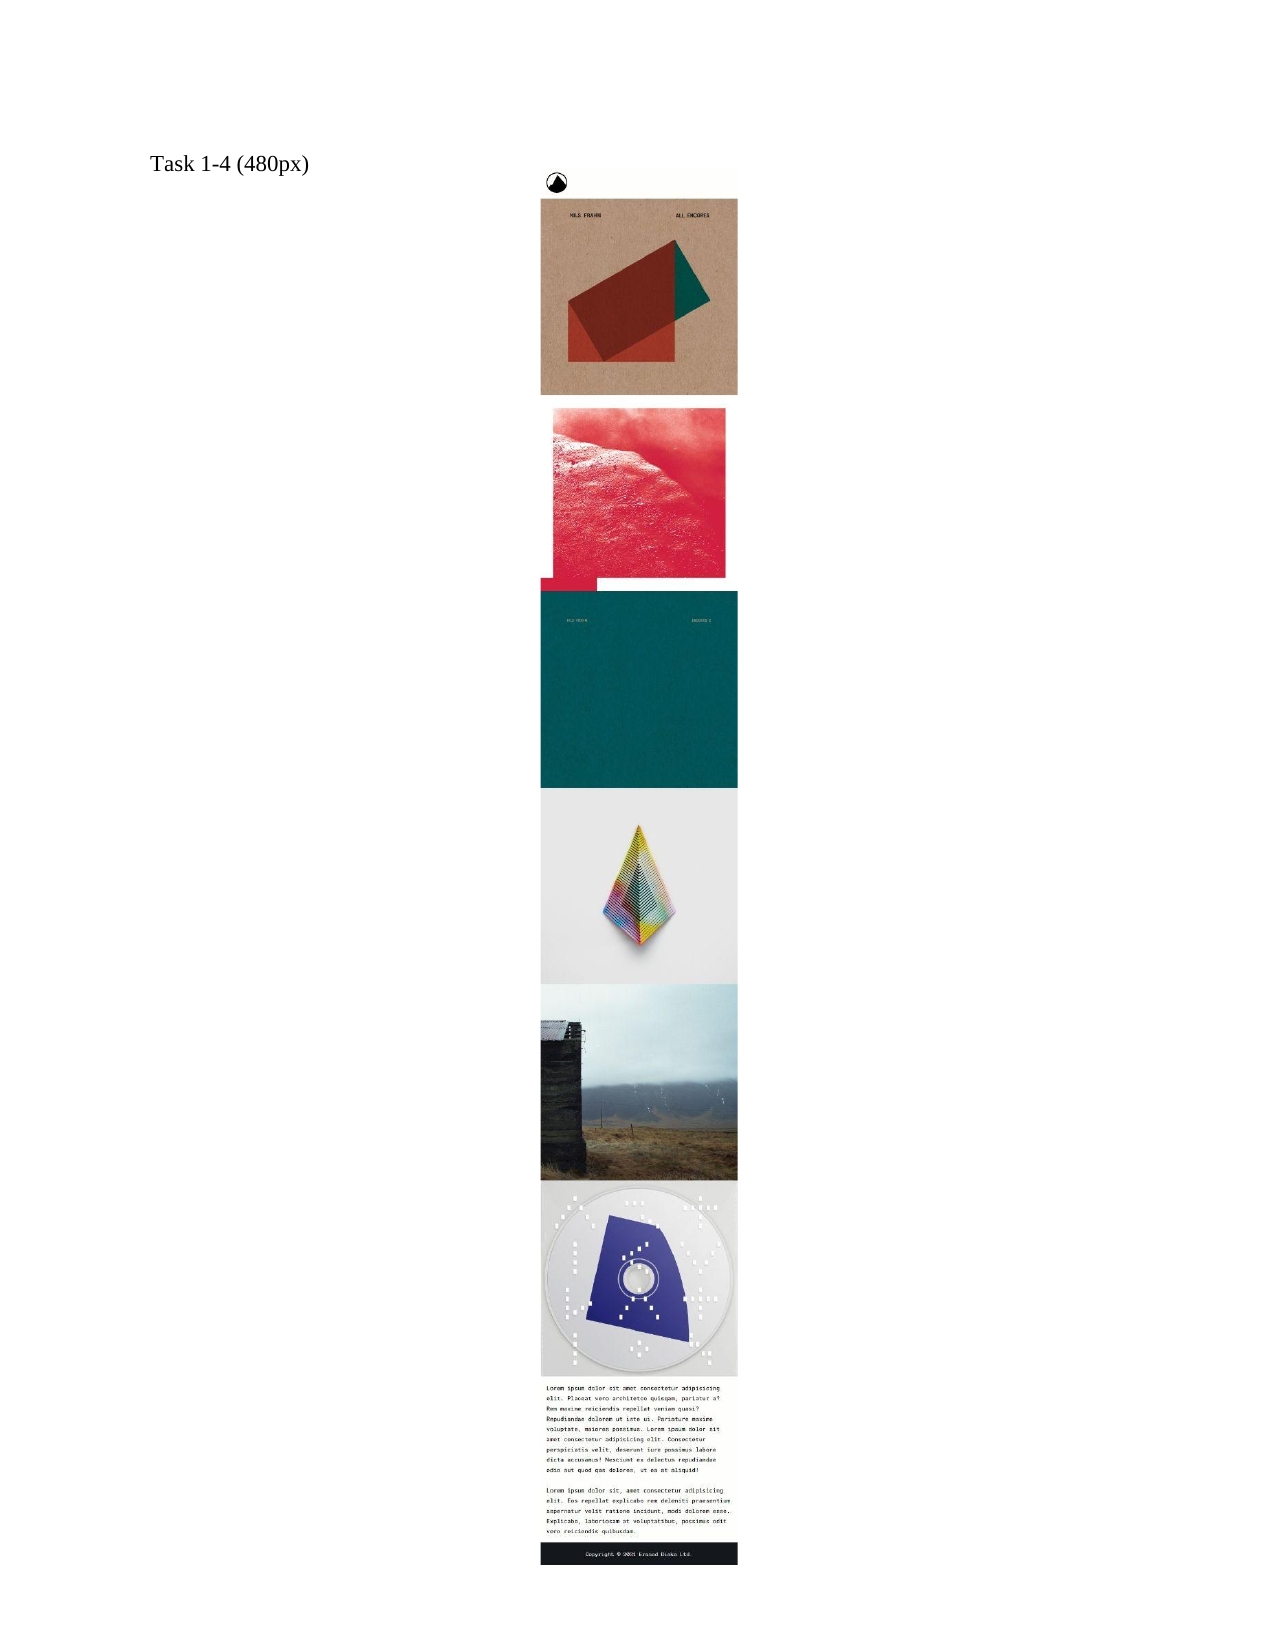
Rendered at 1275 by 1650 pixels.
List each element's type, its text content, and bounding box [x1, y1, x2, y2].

text Task 1-4 (480px) [150, 150, 1125, 176]
picture [540, 168, 738, 1565]
